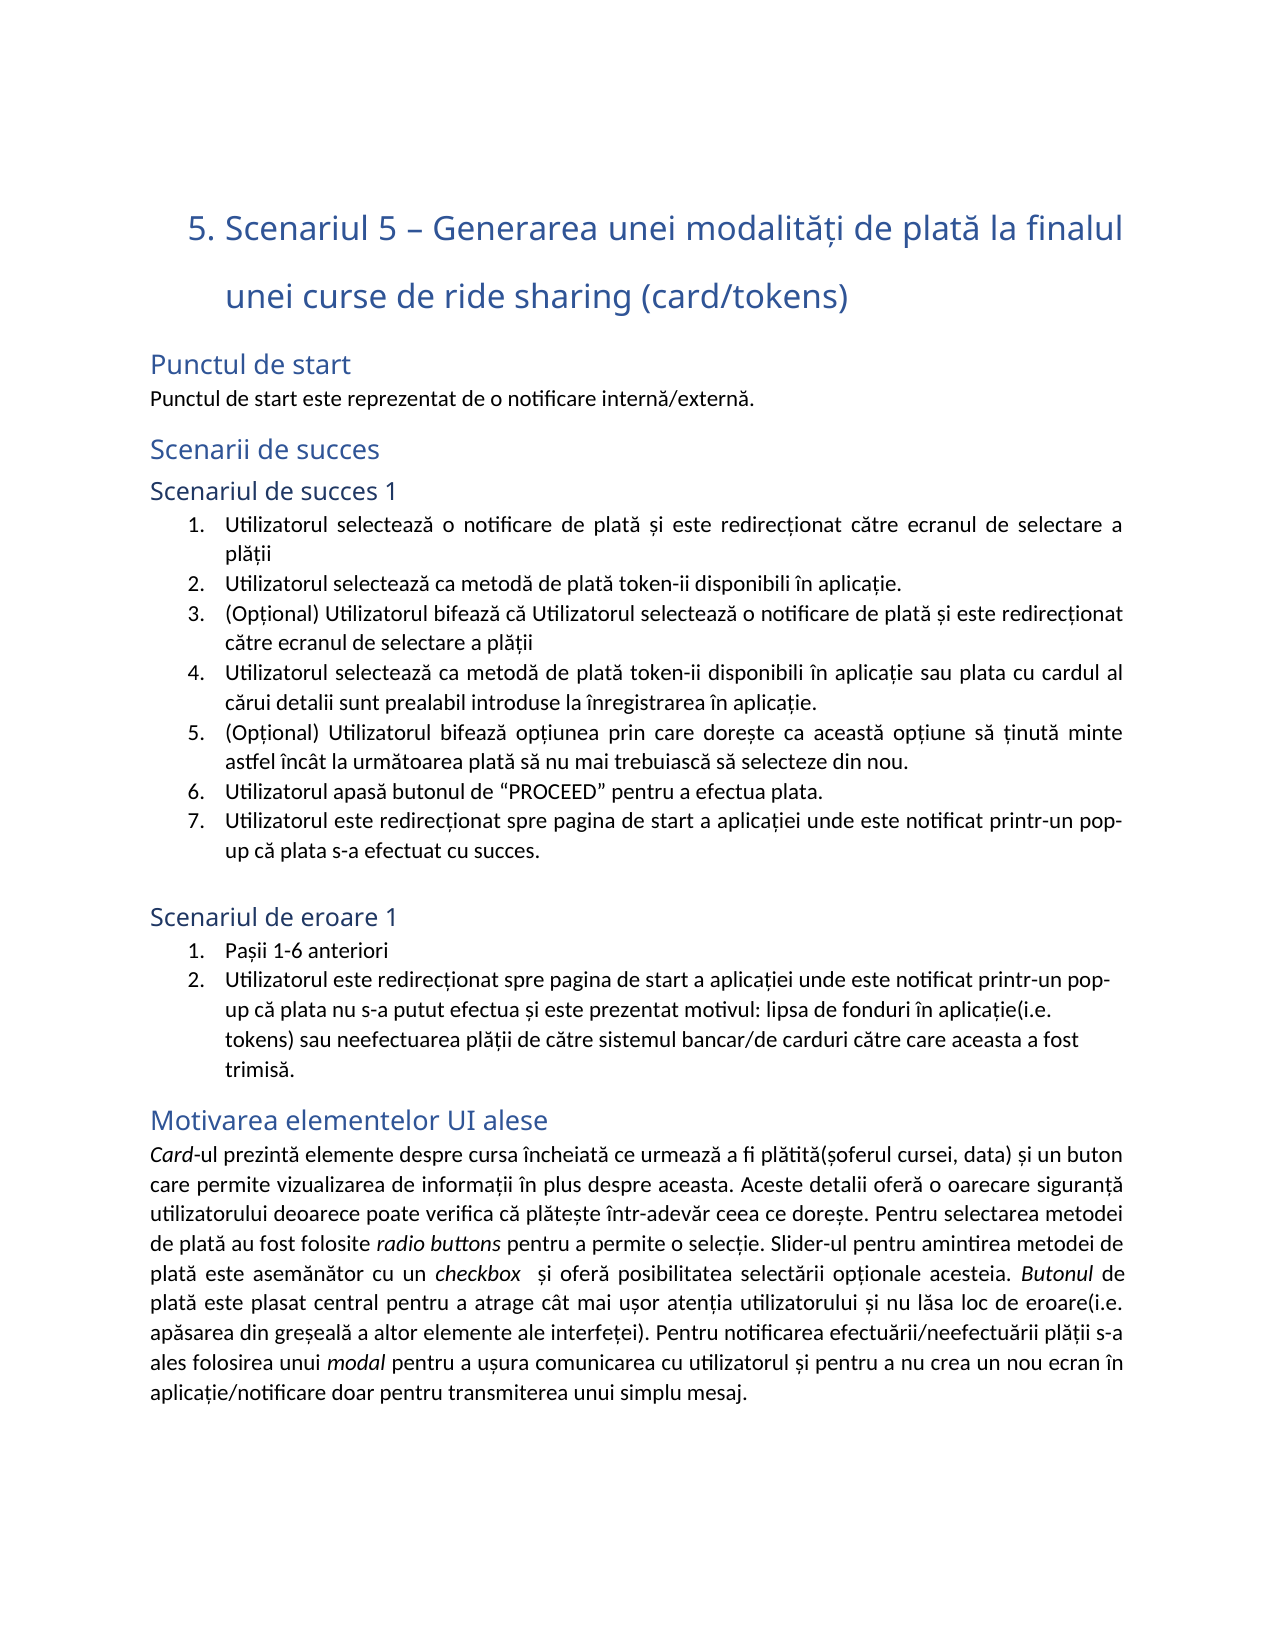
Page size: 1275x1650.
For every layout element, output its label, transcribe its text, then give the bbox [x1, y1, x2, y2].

subtitle Scenariul de succes 1 [150, 474, 1125, 508]
list (Opțional) Utilizatorul bifează opțiunea prin care dorește ca această opțiune să ținută minte astfel încât la următoarea plată să nu mai trebuiască să selecteze din nou. [187, 718, 1125, 775]
subtitle Motivarea elementelor UI alese [150, 1101, 1125, 1138]
list Utilizatorul selectează ca metodă de plată token-ii disponibili în aplicație sau plata cu cardul al cărui detalii sunt prealabil introduse la înregistrarea în aplicație. [187, 658, 1125, 716]
text Punctul de start este reprezentat de o notificare internă/externă. [150, 384, 1125, 412]
list Utilizatorul apasă butonul de “PROCEED” pentru a efectua plata. [187, 777, 1125, 805]
subtitle Scenarii de succes [150, 431, 1125, 467]
list Utilizatorul selectează ca metodă de plată token-ii disponibili în aplicație. [187, 569, 1125, 597]
subtitle Scenariul de eroare 1 [150, 900, 1125, 934]
list (Opțional) Utilizatorul bifează că Utilizatorul selectează o notificare de plată și este redirecționat către ecranul de selectare a plății [187, 599, 1125, 657]
list Pașii 1-6 anteriori [187, 936, 1125, 964]
list Utilizatorul este redirecționat spre pagina de start a aplicației unde este notificat printr-un pop-up că plata s-a efectuat cu succes. [187, 807, 1125, 864]
list Utilizatorul selectează o notificare de plată și este redirecționat către ecranul de selectare a plății [187, 510, 1125, 567]
subtitle Scenariul 5 – Generarea unei modalități de plată la finalul unei curse de ride sharing (card/tokens) [187, 205, 1125, 318]
list Utilizatorul este redirecționat spre pagina de start a aplicației unde este notificat printr-un pop-up că plata nu s-a putut efectua și este prezentat motivul: lipsa de fonduri în aplicație(i.e. tokens) sau neefectuarea plății de către sistemul bancar/de carduri către care aceasta a fost trimisă. [187, 966, 1125, 1083]
text Card-ul prezintă elemente despre cursa încheiată ce urmează a fi plătită(șoferul cursei, data) și un buton care permite vizualizarea de informații în plus despre aceasta. Aceste detalii oferă o oarecare siguranță utilizatorului deoarece poate verifica că plătește într-adevăr ceea ce dorește. Pentru selectarea metodei de plată au fost folosite radio buttons pentru a permite o selecție. Slider-ul pentru amintirea metodei de plată este asemănător cu un checkbox și oferă posibilitatea selectării opționale acesteia. Butonul de plată este plasat central pentru a atrage cât mai ușor atenția utilizatorului și nu lăsa loc de eroare(i.e. apăsarea din greșeală a altor elemente ale interfeței). Pentru notificarea efectuării/neefectuării plății s-a ales folosirea unui modal pentru a ușura comunicarea cu utilizatorul și pentru a nu crea un nou ecran în aplicație/notificare doar pentru transmiterea unui simplu mesaj. [150, 1140, 1125, 1406]
subtitle Punctul de start [150, 345, 1125, 382]
